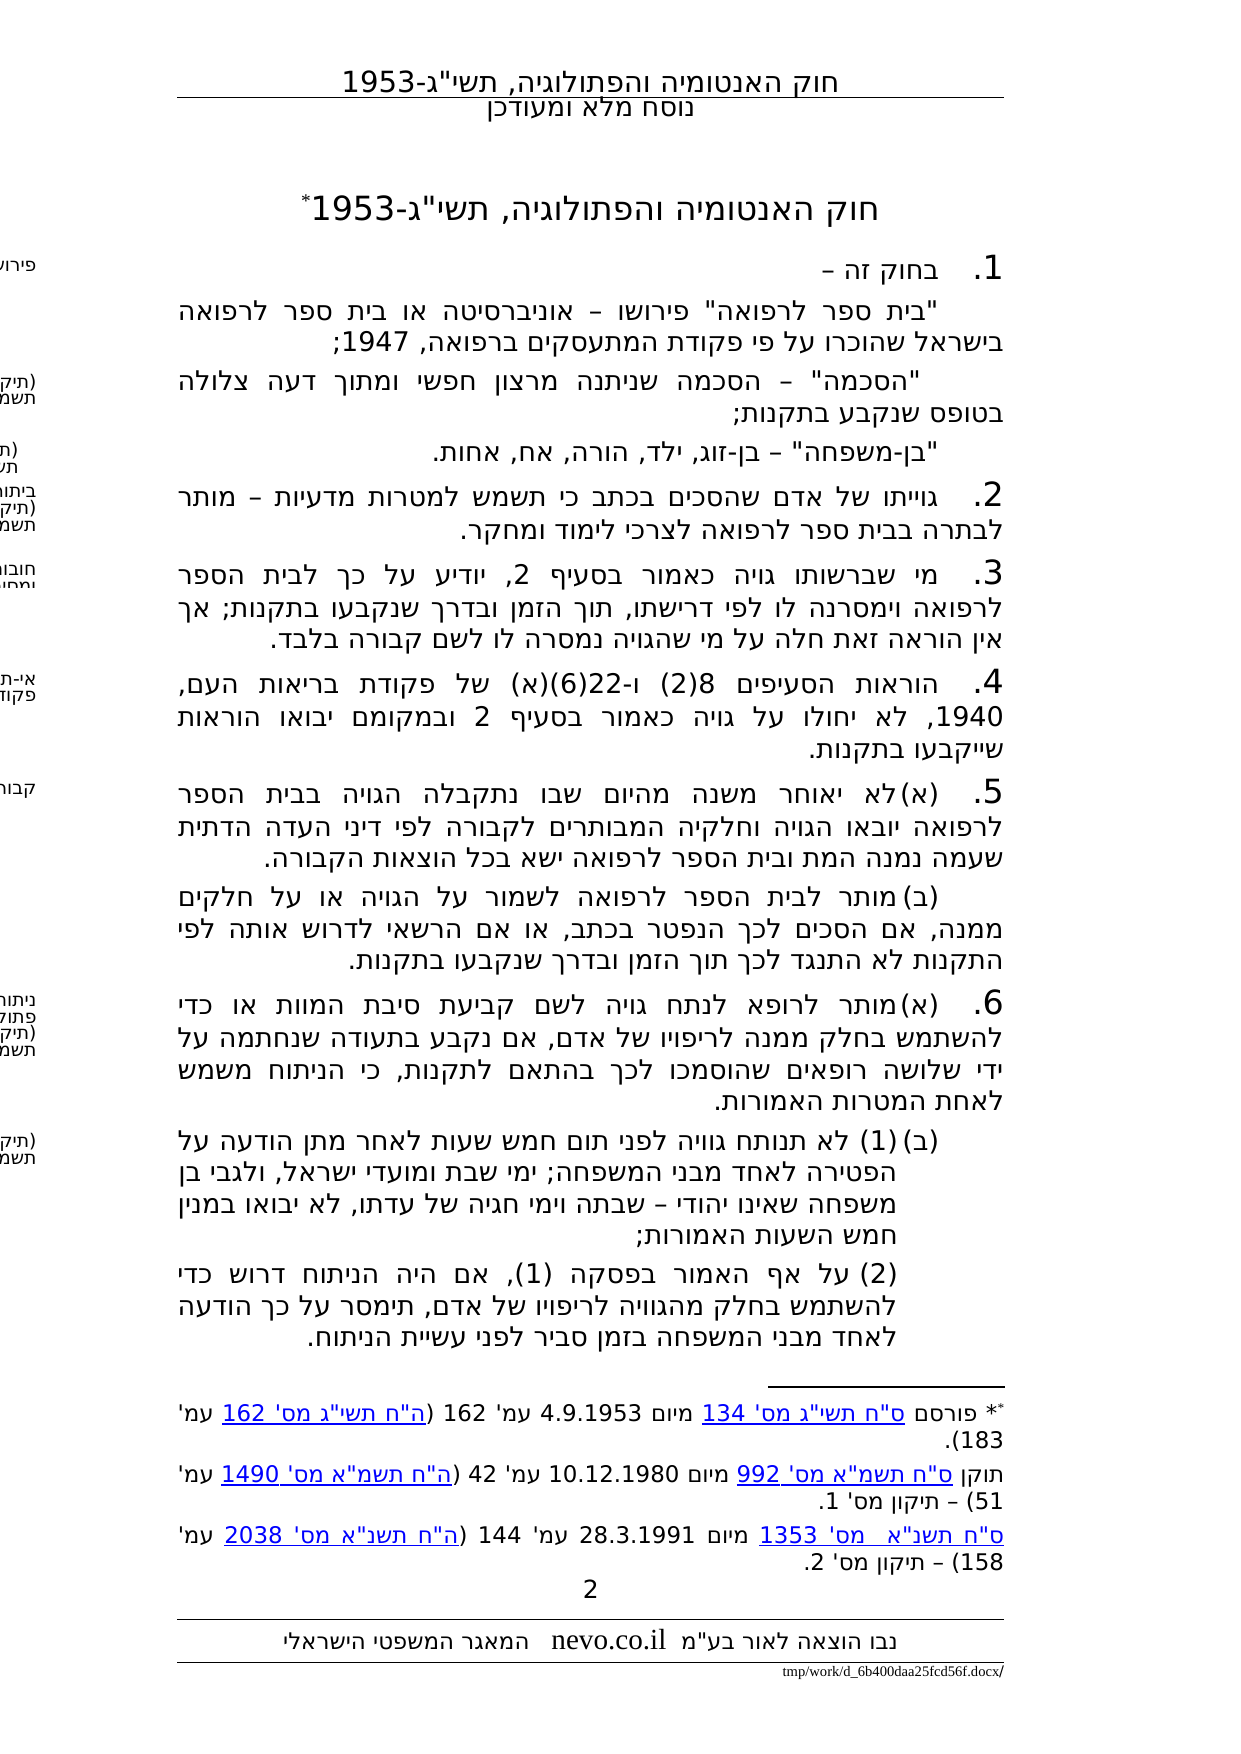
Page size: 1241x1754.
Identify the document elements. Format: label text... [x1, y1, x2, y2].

text 3. מי שברשותו גויה כאמור בסעיף 2, יודיע על כך לבית הספר לרפואה וימסרנה לו לפי דרישתו, תוך הזמן ובדרך שנקבעו בתקנות; אך אין הוראה זאת חלה על מי שהגויה נמסרה לו לשם קבורה בלבד. [177, 553, 1004, 655]
text 2. גוייתו של אדם שהסכים בכתב כי תשמש למטרות מדעיות – מותר לבתרה בבית ספר לרפואה לצרכי לימוד ומחקר. [177, 475, 1004, 546]
text (ב) (1) לא תנותח גוויה לפני תום חמש שעות לאחר מתן הודעה על הפטירה לאחד מבני המשפחה; ימי שבת ומועדי ישראל, ולגבי בן משפחה שאינו יהודי – שבתה וימי חגיה של עדתו, לא יבואו במנין חמש השעות האמורות; [177, 1125, 1004, 1251]
text (ב) מותר לבית הספר לרפואה לשמור על הגויה או על חלקים ממנה, אם הסכים לכך הנפטר בכתב, או אם הרשאי לדרוש אותה לפי התקנות לא התנגד לכך תוך הזמן ובדרך שנקבעו בתקנות. [177, 882, 1004, 976]
text 1. בחוק זה – [177, 248, 1004, 287]
text "בית ספר לרפואה" פירושו – אוניברסיטה או בית ספר לרפואה בישראל שהוכרו על פי פקודת המתעסקים ברפואה, 1947; [177, 295, 1004, 358]
text חוק האנטומיה והפתולוגיה, תשי"ג-1953* [177, 189, 1004, 228]
text 5. (א) לא יאוחר משנה מהיום שבו נתקבלה הגויה בבית הספר לרפואה יובאו הגויה וחלקיה המבותרים לקבורה לפי דיני העדה הדתית שעמה נמנה המת ובית הספר לרפואה ישא בכל הוצאות הקבורה. [177, 772, 1004, 874]
text 6. (א) מותר לרופא לנתח גויה לשם קביעת סיבת המוות או כדי להשתמש בחלק ממנה לריפויו של אדם, אם נקבע בתעודה שנחתמה על ידי שלושה רופאים שהוסמכו לכך בהתאם לתקנות, כי הניתוח משמש לאחת המטרות האמורות. [177, 984, 1004, 1117]
text "הסכמה" – הסכמה שניתנה מרצון חפשי ומתוך דעה צלולה בטופס שנקבע בתקנות; [177, 366, 1004, 429]
text "בן-משפחה" – בן-זוג, ילד, הורה, אח, אחות. [177, 436, 1004, 468]
text 4. הוראות הסעיפים 8(2) ו-22(6)(א) של פקודת בריאות העם, 1940, לא יחולו על גויה כאמור בסעיף 2 ובמקומם יבואו הוראות שייקבעו בתקנות. [177, 663, 1004, 764]
text (2) על אף האמור בפסקה (1), אם היה הניתוח דרוש כדי להשתמש בחלק מהגוויה לריפויו של אדם, תימסר על כך הודעה לאחד מבני המשפחה בזמן סביר לפני עשיית הניתוח. [177, 1258, 898, 1353]
